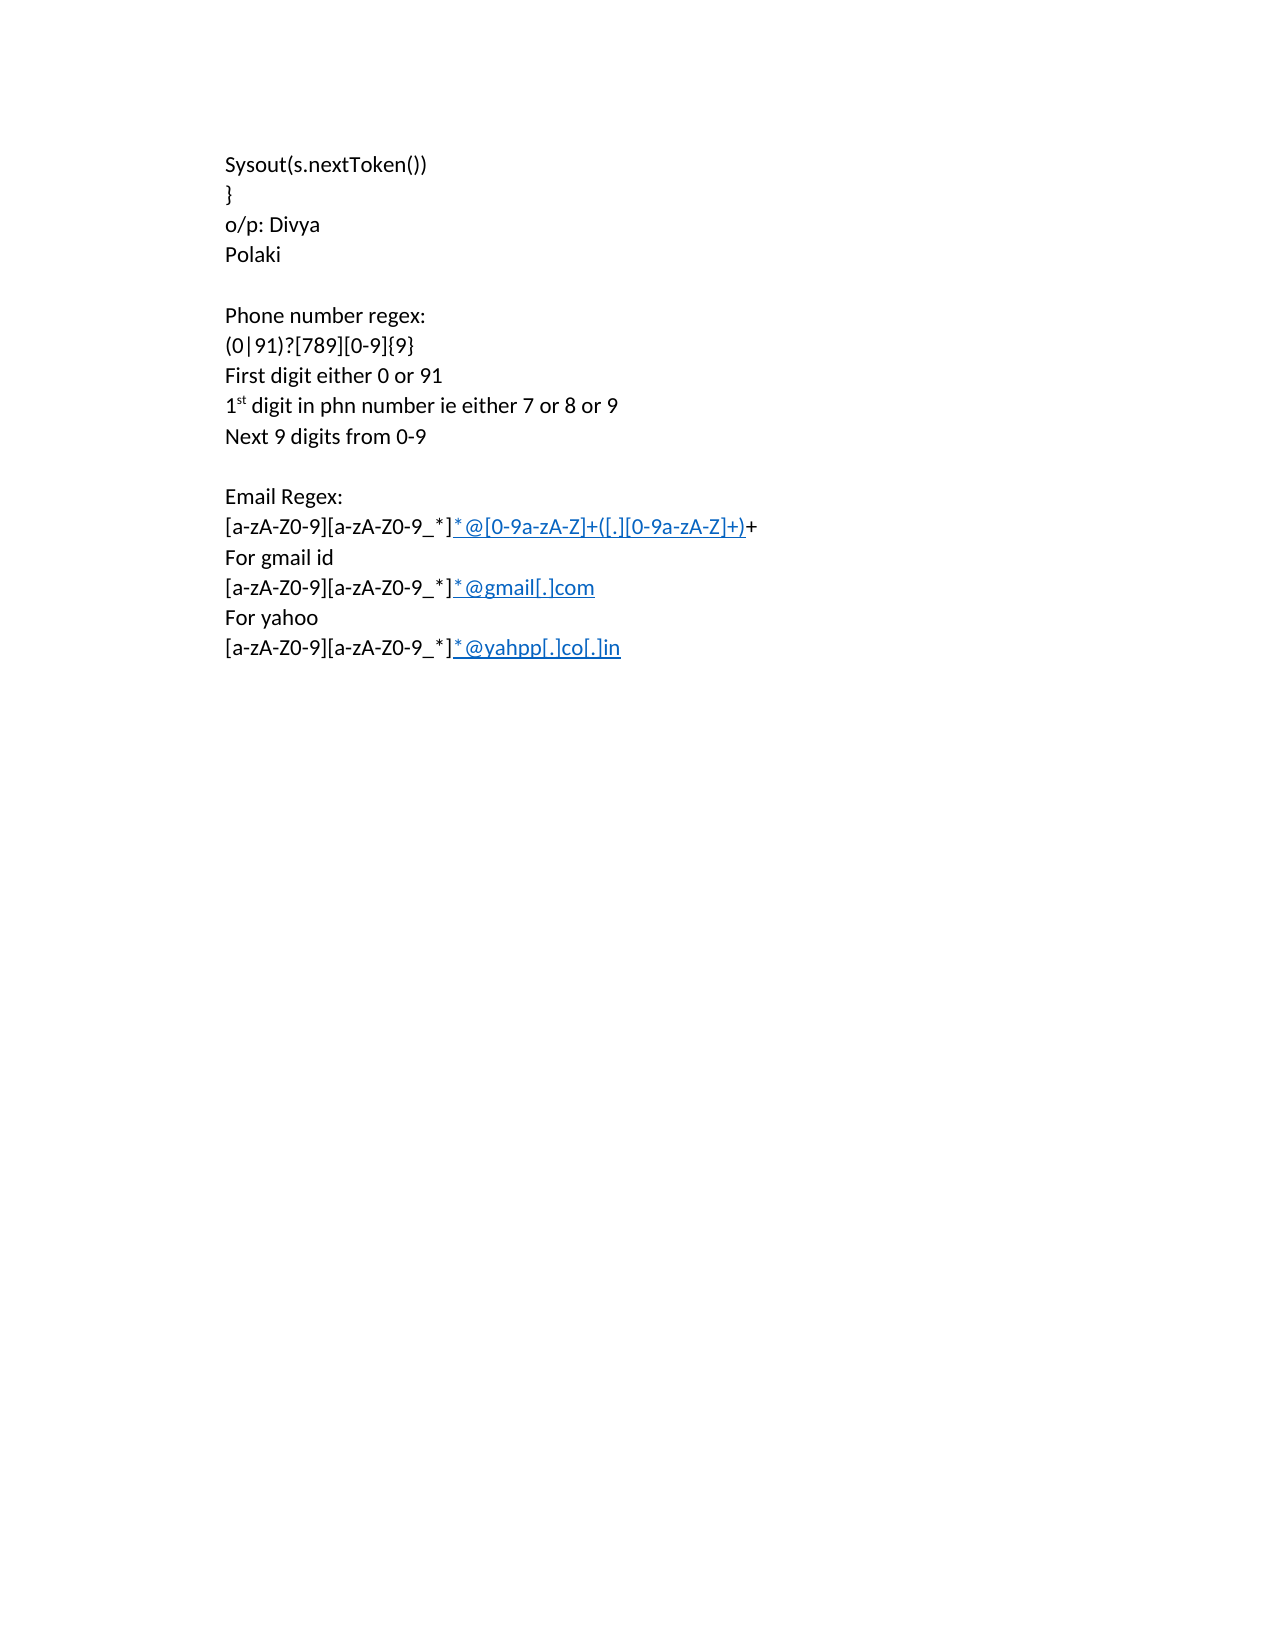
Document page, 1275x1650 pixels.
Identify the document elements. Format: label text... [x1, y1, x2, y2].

list o/p: Divya [225, 210, 1125, 238]
list [a-zA-Z0-9][a-zA-Z0-9_*]*@gmail[.]com [225, 573, 1125, 601]
list (0|91)?[789][0-9]{9} [225, 331, 1125, 359]
list Phone number regex: [225, 301, 1125, 329]
list Sysout(s.nextToken()) [225, 150, 1125, 178]
list For yahoo [a-zA-Z0-9][a-zA-Z0-9_*]*@yahpp[.]co[.]in [225, 603, 1125, 661]
list 1st digit in phn number ie either 7 or 8 or 9 [225, 392, 1125, 420]
list For gmail id [225, 543, 1125, 571]
list } [225, 180, 1125, 208]
list First digit either 0 or 91 [225, 361, 1125, 389]
list Polaki [225, 241, 1125, 269]
list [a-zA-Z0-9][a-zA-Z0-9_*]*@[0-9a-zA-Z]+([.][0-9a-zA-Z]+)+ [225, 512, 1125, 541]
list Next 9 digits from 0-9 [225, 422, 1125, 450]
list Email Regex: [225, 482, 1125, 510]
